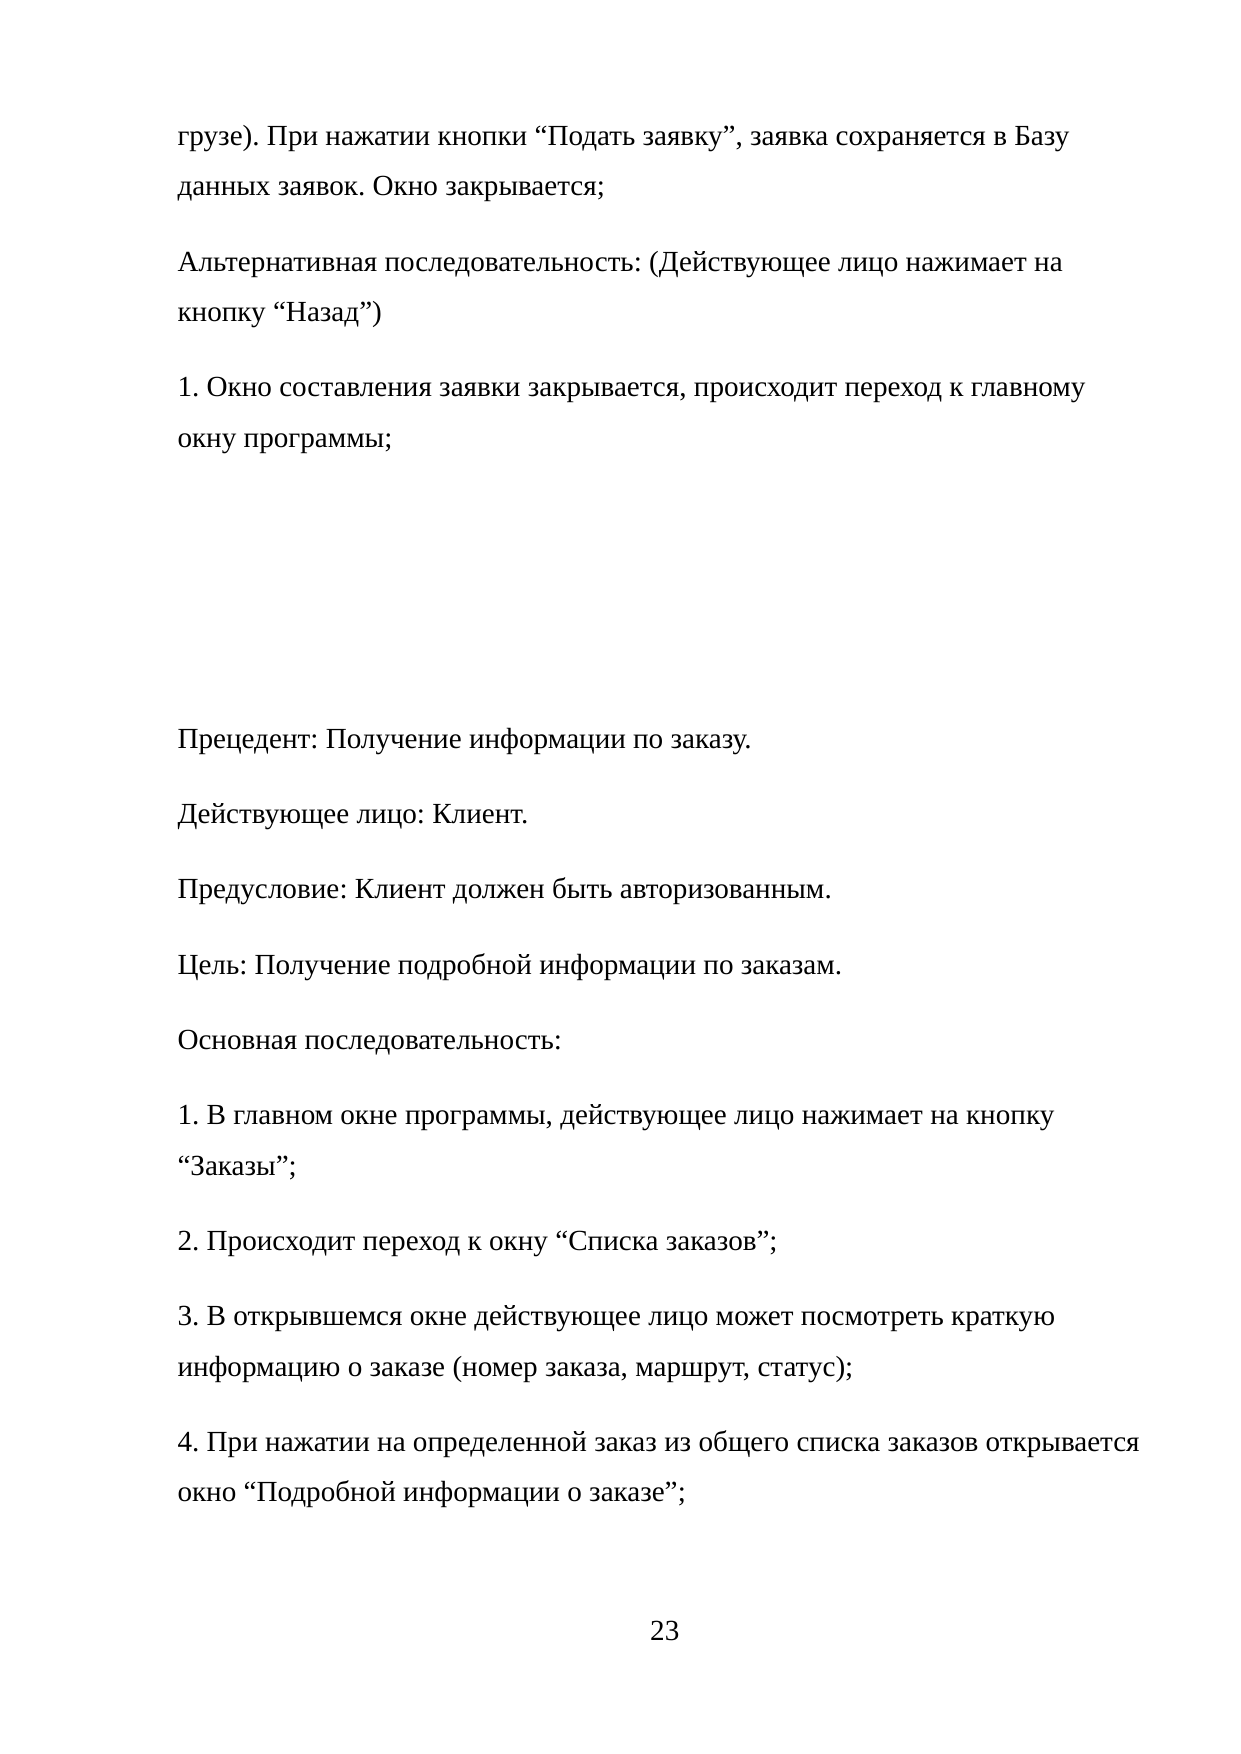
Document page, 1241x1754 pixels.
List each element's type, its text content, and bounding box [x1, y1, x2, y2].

text 1. В главном окне программы, действующее лицо нажимает на кнопку “Заказы”; [177, 1097, 1152, 1181]
text Прецедент: Получение информации по заказу. [177, 721, 1152, 754]
text Действующее лицо: Клиент. [177, 796, 1152, 830]
text 1. Окно составления заявки закрывается, происходит переход к главному окну программы; [177, 369, 1152, 453]
text 4. При нажатии на определенной заказ из общего списка заказов открывается окно “Подробной информации о заказе”; [177, 1424, 1152, 1508]
text Основная последовательность: [177, 1022, 1152, 1056]
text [177, 118, 1152, 202]
text Цель: Получение подробной информации по заказам. [177, 947, 1152, 980]
text 3. В открывшемся окне действующее лицо может посмотреть краткую информацию о заказе (номер заказа, маршрут, статус); [177, 1298, 1152, 1382]
text Предусловие: Клиент должен быть авторизованным. [177, 872, 1152, 905]
text 2. Происходит переход к окну “Списка заказов”; [177, 1223, 1152, 1257]
text Альтернативная последовательность: (Действующее лицо нажимает на кнопку “Назад”) [177, 244, 1152, 328]
